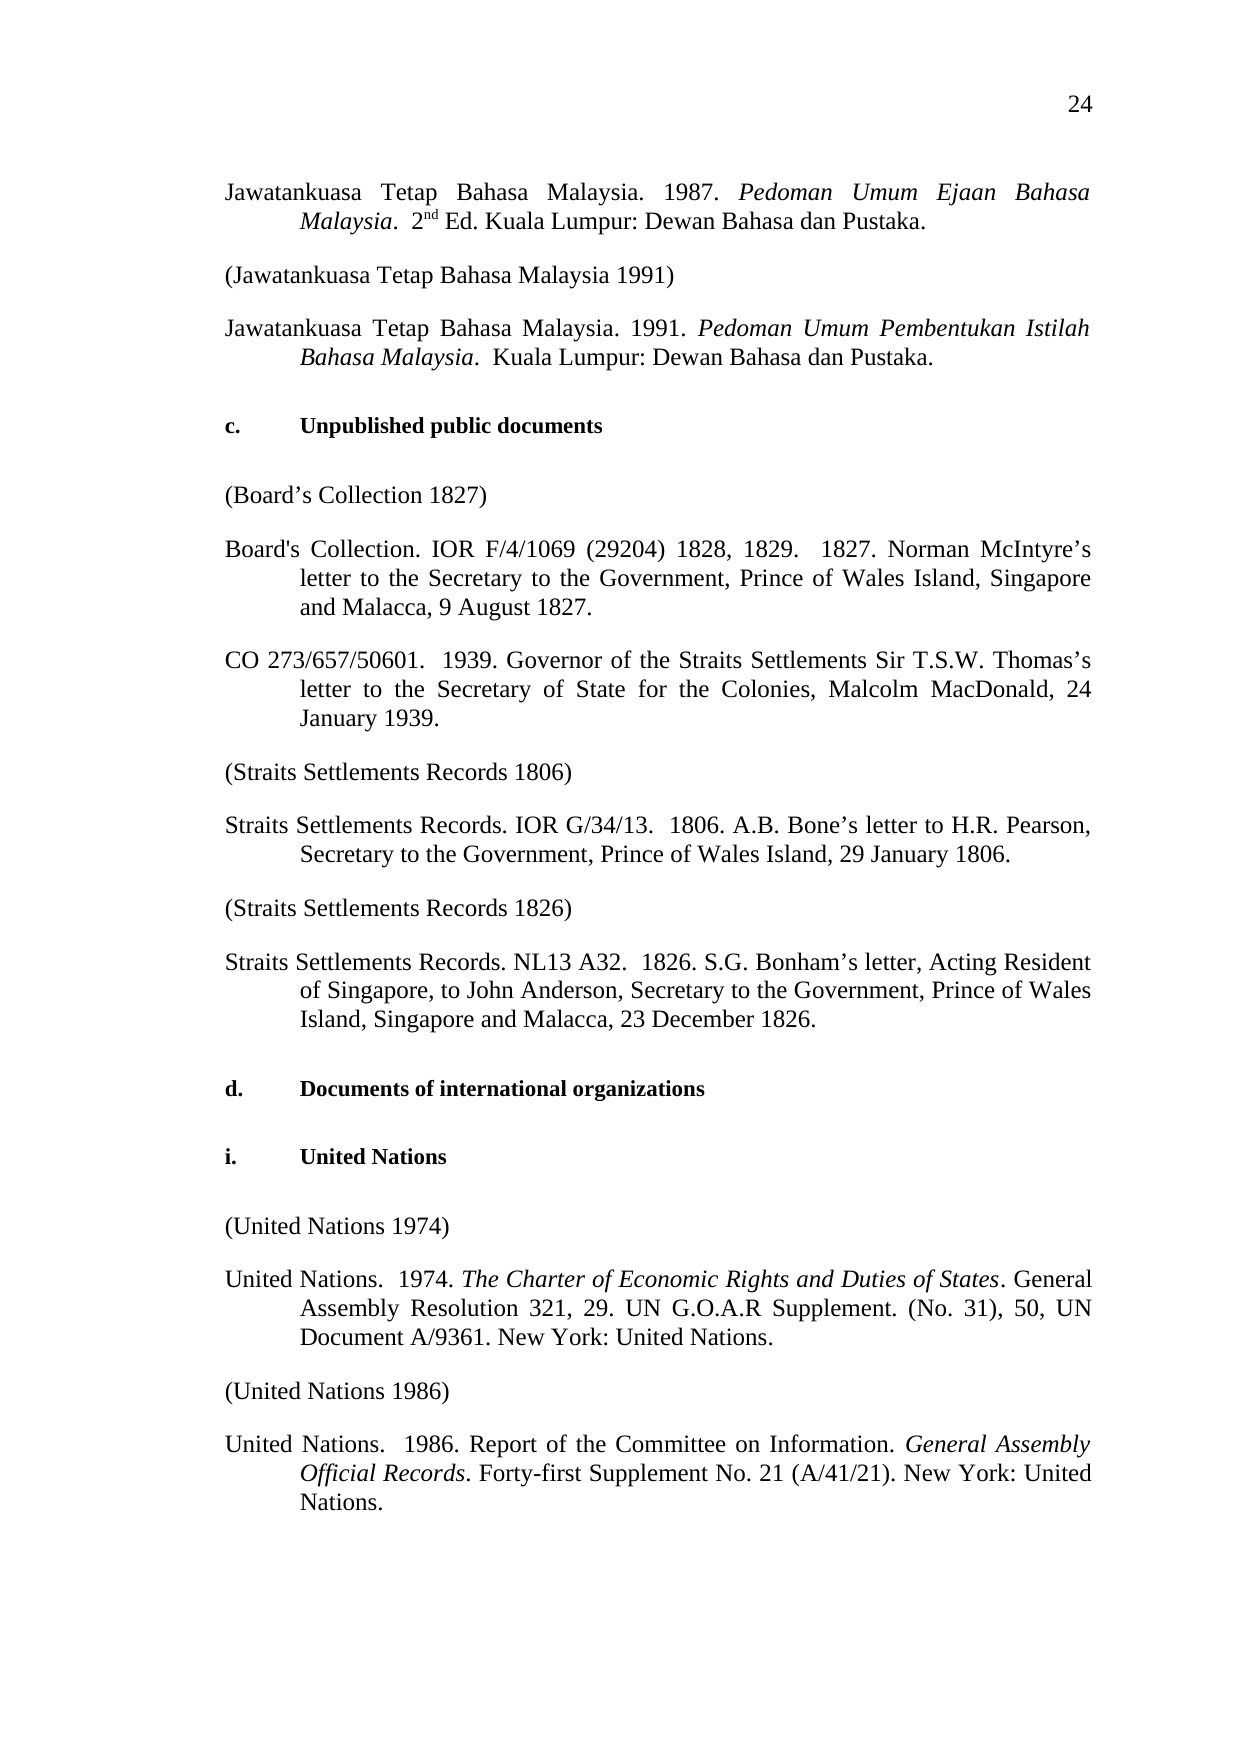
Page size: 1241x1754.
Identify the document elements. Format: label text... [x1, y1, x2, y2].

text (Straits Settlements Records 1826) [224, 893, 1092, 922]
text United Nations. 1974. The Charter of Economic Rights and Duties of States. General Assembly Resolution 321, 29. UN G.O.A.R Supplement. (No. 31), 50, UN Document A/9361. New York: United Nations. [224, 1264, 1092, 1351]
text Unpublished public documents [224, 413, 1092, 439]
text (Jawatankuasa Tetap Bahasa Malaysia 1991) [224, 260, 1092, 288]
text Jawatankuasa Tetap Bahasa Malaysia. 1991. Pedoman Umum Pembentukan Istilah Bahasa Malaysia. Kuala Lumpur: Dewan Bahasa dan Pustaka. [224, 313, 1092, 371]
text (Straits Settlements Records 1806) [224, 757, 1092, 786]
text (Board’s Collection 1827) [224, 481, 1092, 509]
text (United Nations 1974) [224, 1211, 1092, 1239]
text CO 273/657/50601. 1939. Governor of the Straits Settlements Sir T.S.W. Thomas’s letter to the Secretary of State for the Colonies, Malcolm MacDonald, 24 January 1939. [224, 646, 1092, 732]
text (United Nations 1986) [224, 1376, 1092, 1404]
text United Nations. 1986. Report of the Committee on Information. General Assembly Official Records. Forty-first Supplement No. 21 (A/41/21). New York: United Nations. [224, 1429, 1092, 1516]
text Straits Settlements Records. NL13 A32. 1826. S.G. Bonham’s letter, Acting Resident of Singapore, to John Anderson, Secretary to the Government, Prince of Wales Island, Singapore and Malacca, 23 December 1826. [224, 947, 1092, 1033]
text United Nations [224, 1143, 1092, 1169]
text Jawatankuasa Tetap Bahasa Malaysia. 1987. Pedoman Umum Ejaan Bahasa Malaysia. 2nd Ed. Kuala Lumpur: Dewan Bahasa dan Pustaka. [224, 177, 1092, 235]
text Board's Collection. IOR F/4/1069 (29204) 1828, 1829. 1827. Norman McIntyre’s letter to the Secretary to the Government, Prince of Wales Island, Singapore and Malacca, 9 August 1827. [224, 534, 1092, 621]
text Documents of international organizations [224, 1075, 1092, 1101]
text Straits Settlements Records. IOR G/34/13. 1806. A.B. Bone’s letter to H.R. Pearson, Secretary to the Government, Prince of Wales Island, 29 January 1806. [224, 811, 1092, 868]
